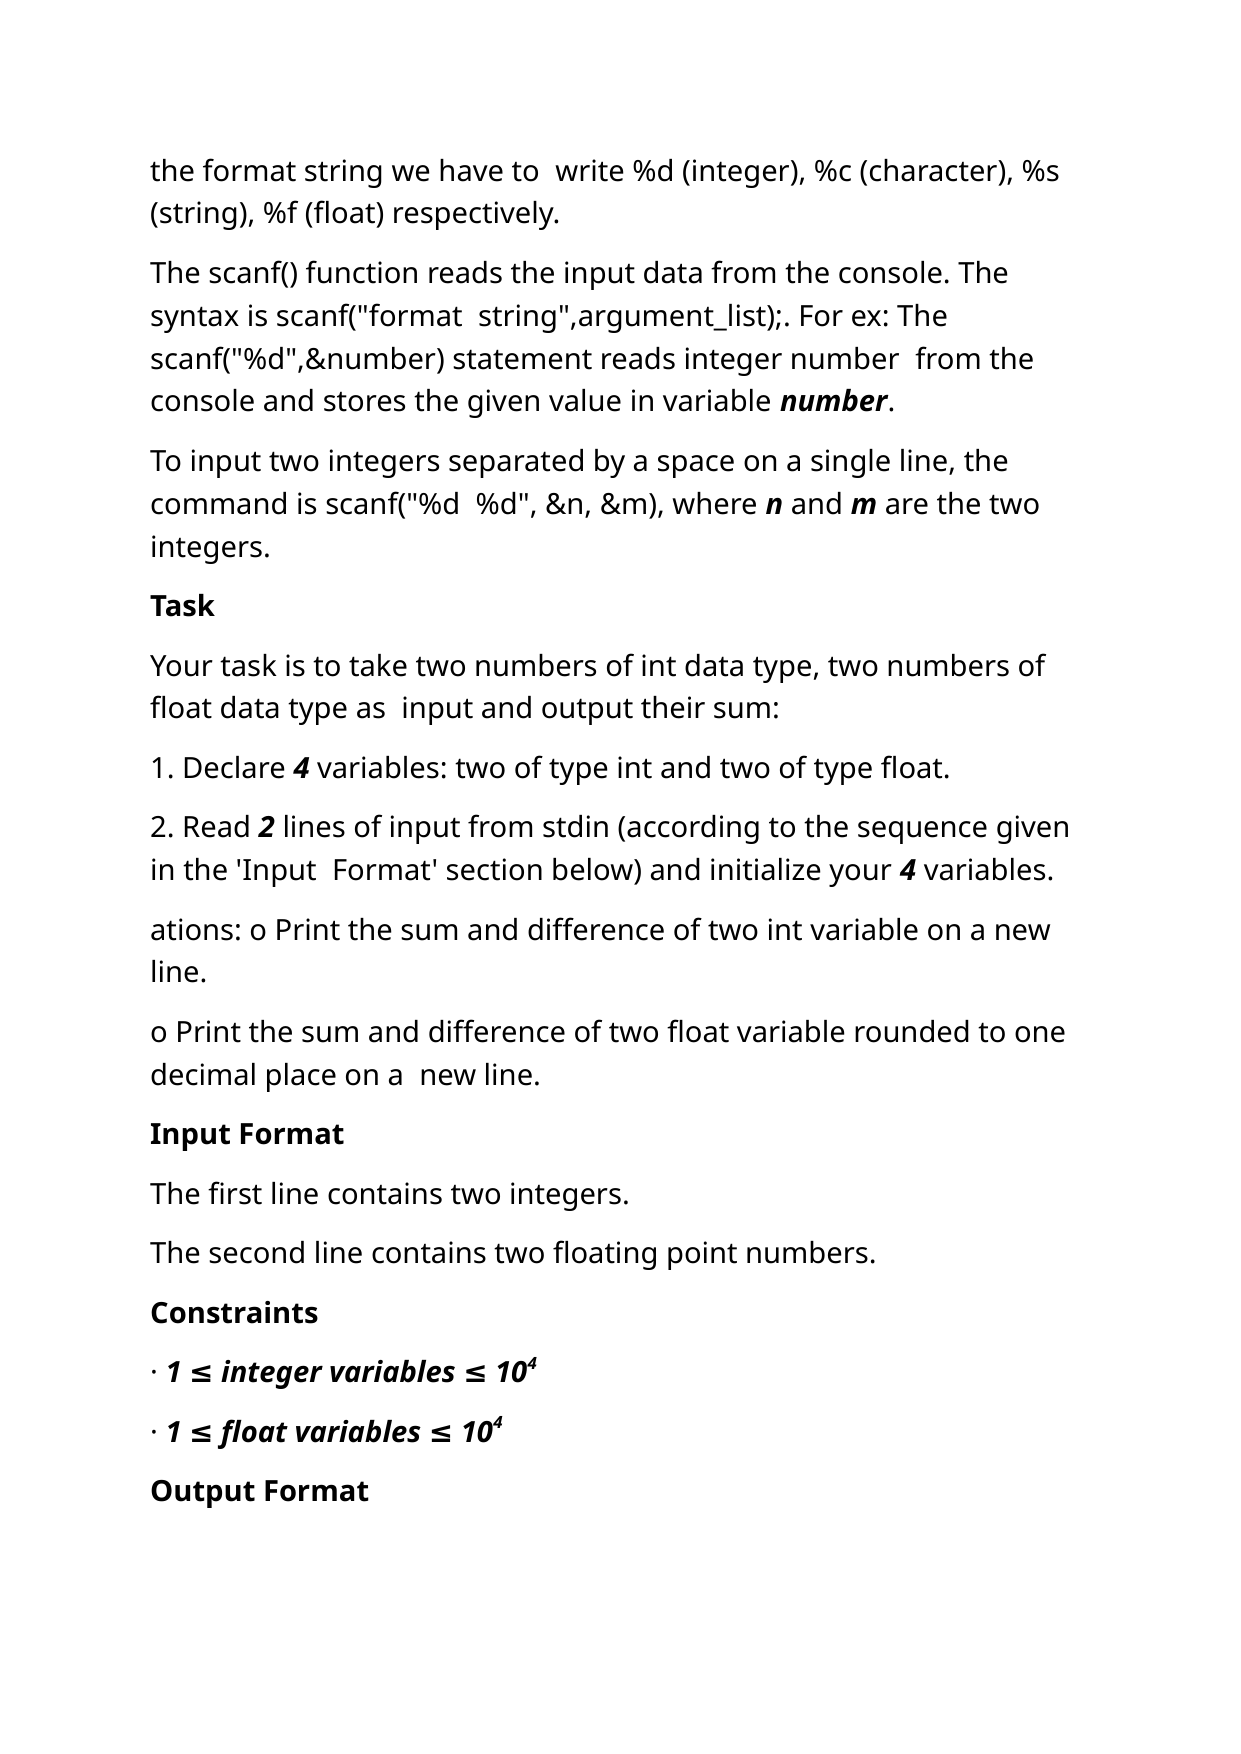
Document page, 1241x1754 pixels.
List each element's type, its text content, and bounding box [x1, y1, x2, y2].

text The second line contains two floating point numbers. [150, 1232, 1090, 1272]
text ations: o Print the sum and difference of two int variable on a new line. [150, 909, 1090, 991]
text The scanf() function reads the input data from the console. The syntax is scanf("format string",argument_list);. For ex: The scanf("%d",&number) statement reads integer number from the console and stores the given value in variable number. [150, 252, 1090, 420]
text o Print the sum and difference of two float variable rounded to one decimal place on a new line. [150, 1011, 1090, 1094]
text 2. Read 2 lines of input from stdin (according to the sequence given in the 'Input Format' section below) and initialize your 4 variables. [150, 807, 1090, 889]
text · 1 ≤ float variables ≤ 104 [150, 1411, 1090, 1451]
text Your task is to take two numbers of int data type, two numbers of float data type as input and output their sum: [150, 645, 1090, 727]
text Output Format [150, 1470, 1090, 1510]
text To input two integers separated by a space on a single line, the command is scanf("%d %d", &n, &m), where n and m are the two integers. [150, 440, 1090, 566]
text The first line contains two integers. [150, 1173, 1090, 1213]
text · 1 ≤ integer variables ≤ 104 [150, 1351, 1090, 1391]
text 1. Declare 4 variables: two of type int and two of type float. [150, 747, 1090, 787]
text Input Format [150, 1113, 1090, 1153]
text Constraints [150, 1292, 1090, 1332]
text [150, 150, 1090, 232]
text Task [150, 585, 1090, 625]
